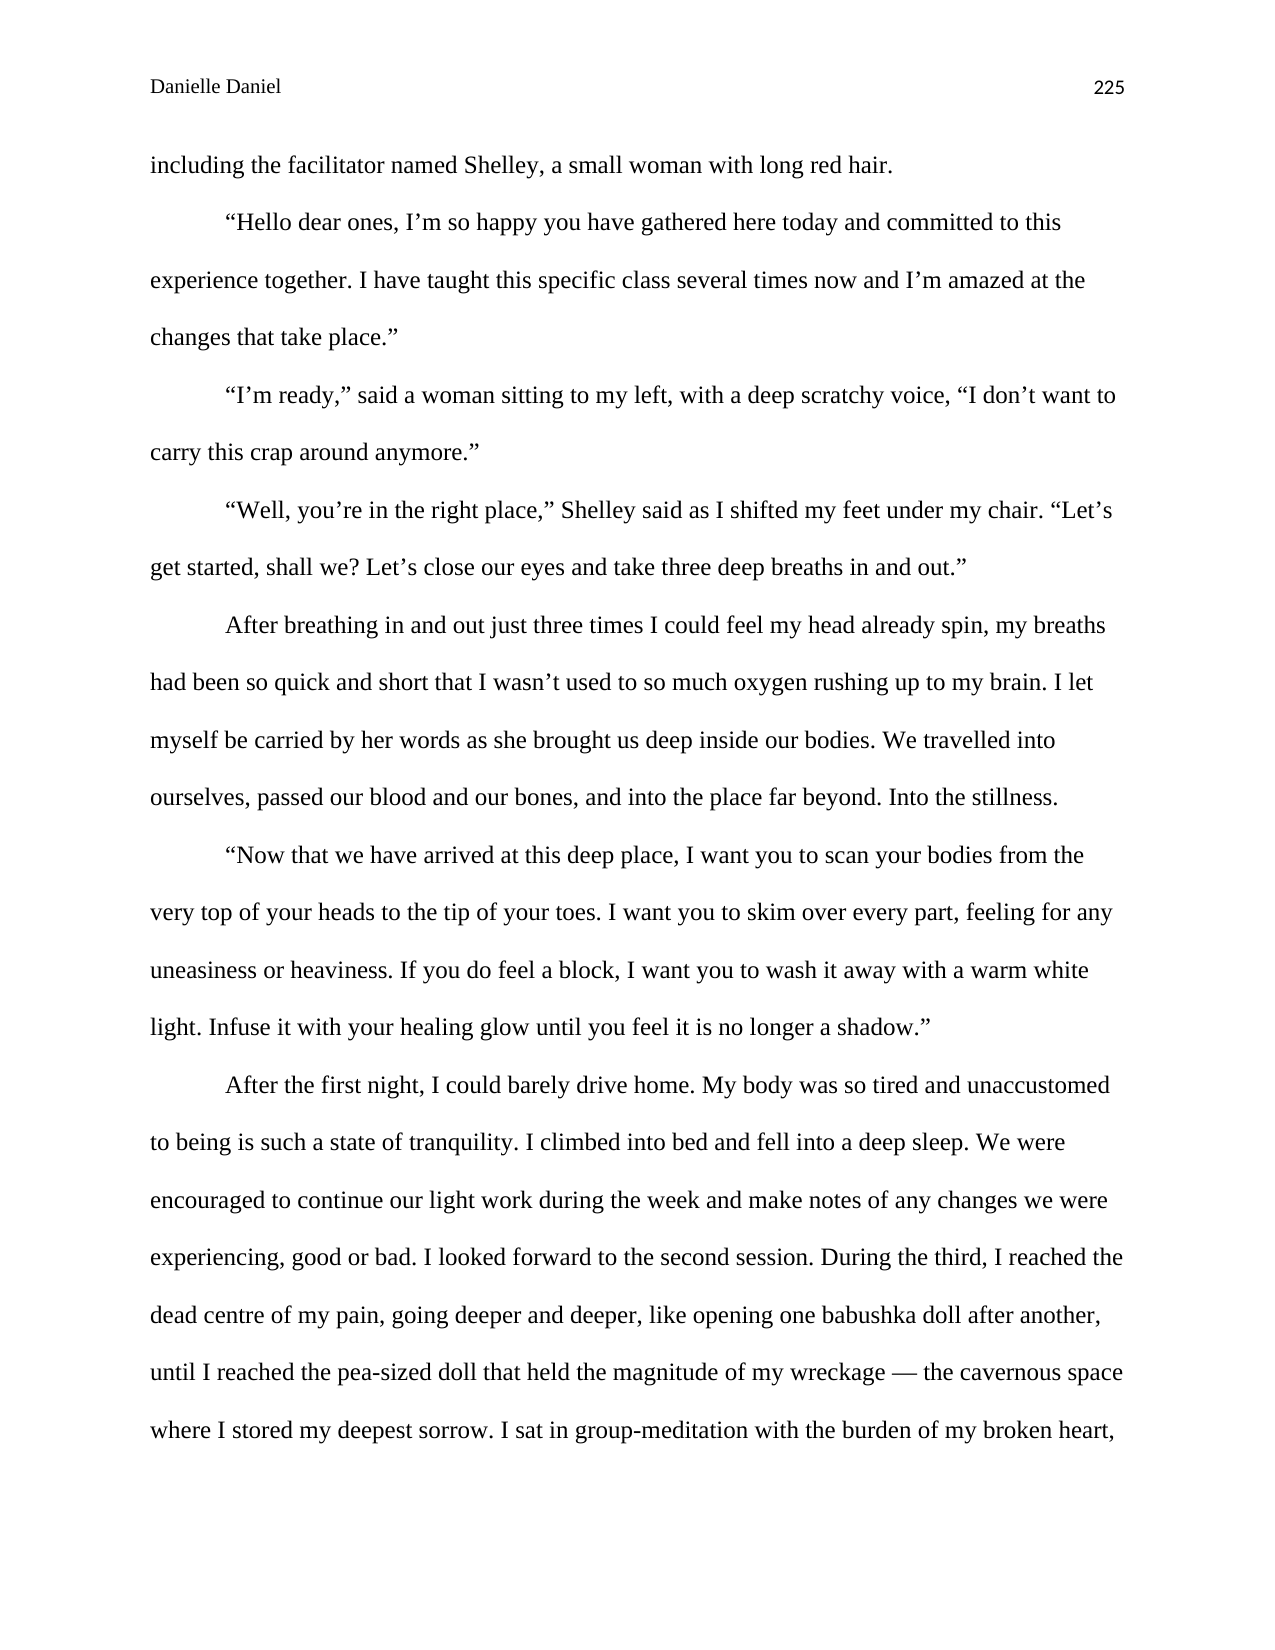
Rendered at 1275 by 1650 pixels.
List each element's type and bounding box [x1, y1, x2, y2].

text [150, 150, 1125, 1444]
